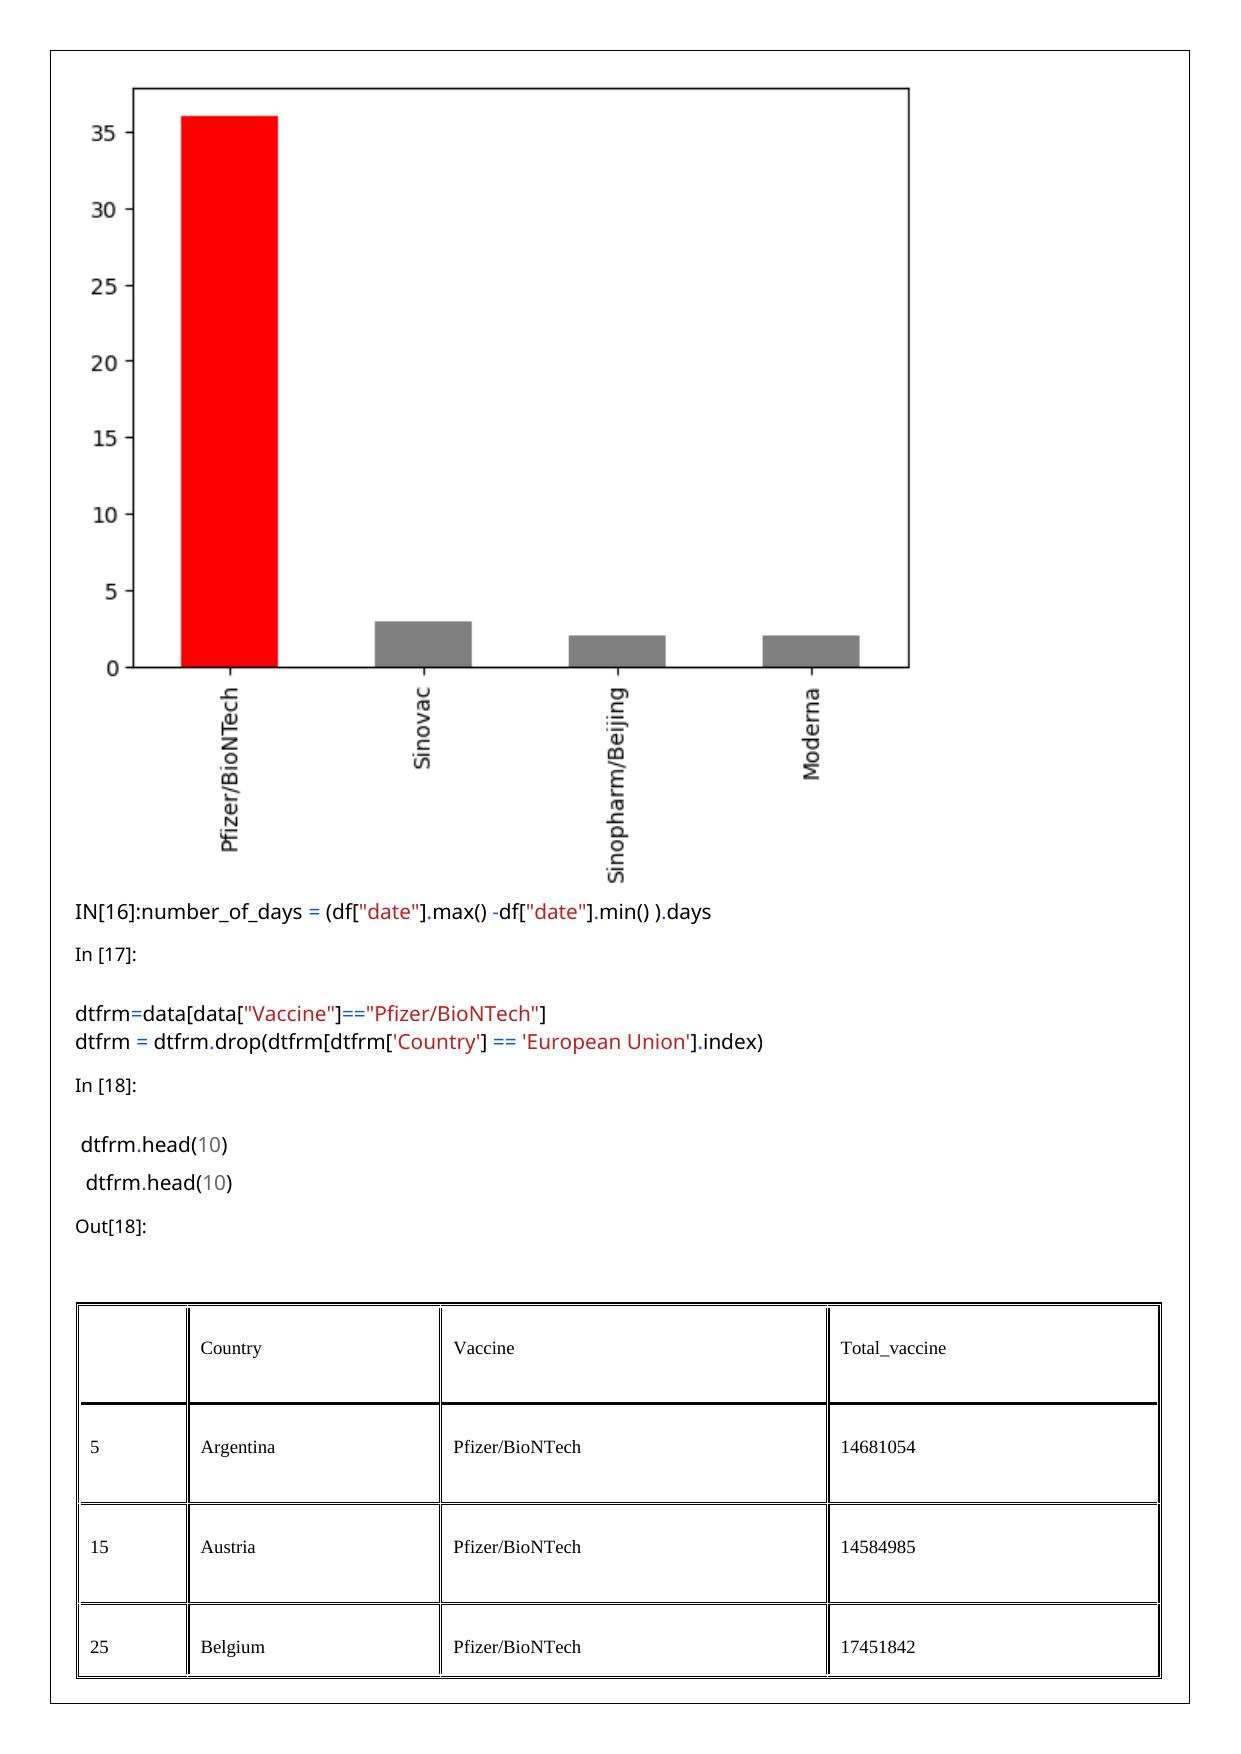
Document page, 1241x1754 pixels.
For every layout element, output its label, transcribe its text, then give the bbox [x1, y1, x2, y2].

table_cell 17451842 [828, 1602, 1160, 1676]
table_header Vaccine [441, 1304, 828, 1402]
table_cell Belgium [188, 1605, 441, 1676]
table_header Total_vaccine [828, 1306, 1158, 1402]
picture [75, 75, 924, 897]
table_cell 14681054 [830, 1402, 1158, 1502]
text IN[16]:number_of_days = (df["date"].max() -df["date"].min() ).days [75, 897, 1165, 925]
table_cell Austria [190, 1505, 439, 1602]
table_header Country [188, 1306, 441, 1402]
table_cell Pfizer/BioNTech [442, 1405, 826, 1502]
text dtfrm=data[data["Vaccine"]=="Pfizer/BioNTech"] [75, 999, 1165, 1027]
text In [18]: [75, 1066, 1165, 1098]
text dtfrm.head(10) [75, 1168, 1165, 1197]
table_cell Argentina [190, 1405, 439, 1502]
table_header [79, 1304, 188, 1402]
text dtfrm.head(10) [75, 1130, 1165, 1158]
text Out[18]: [75, 1207, 1165, 1238]
table_cell 15 [77, 1502, 188, 1602]
table_cell Pfizer/BioNTech [442, 1505, 826, 1602]
table_cell 14584985 [828, 1502, 1160, 1602]
text In [17]: [75, 935, 1165, 967]
table_cell 25 [77, 1602, 188, 1676]
table_cell Pfizer/BioNTech [441, 1602, 828, 1676]
table_cell 5 [79, 1402, 186, 1502]
text dtfrm = dtfrm.drop(dtfrm[dtfrm['Country'] == 'European Union'].index) [75, 1027, 1165, 1056]
